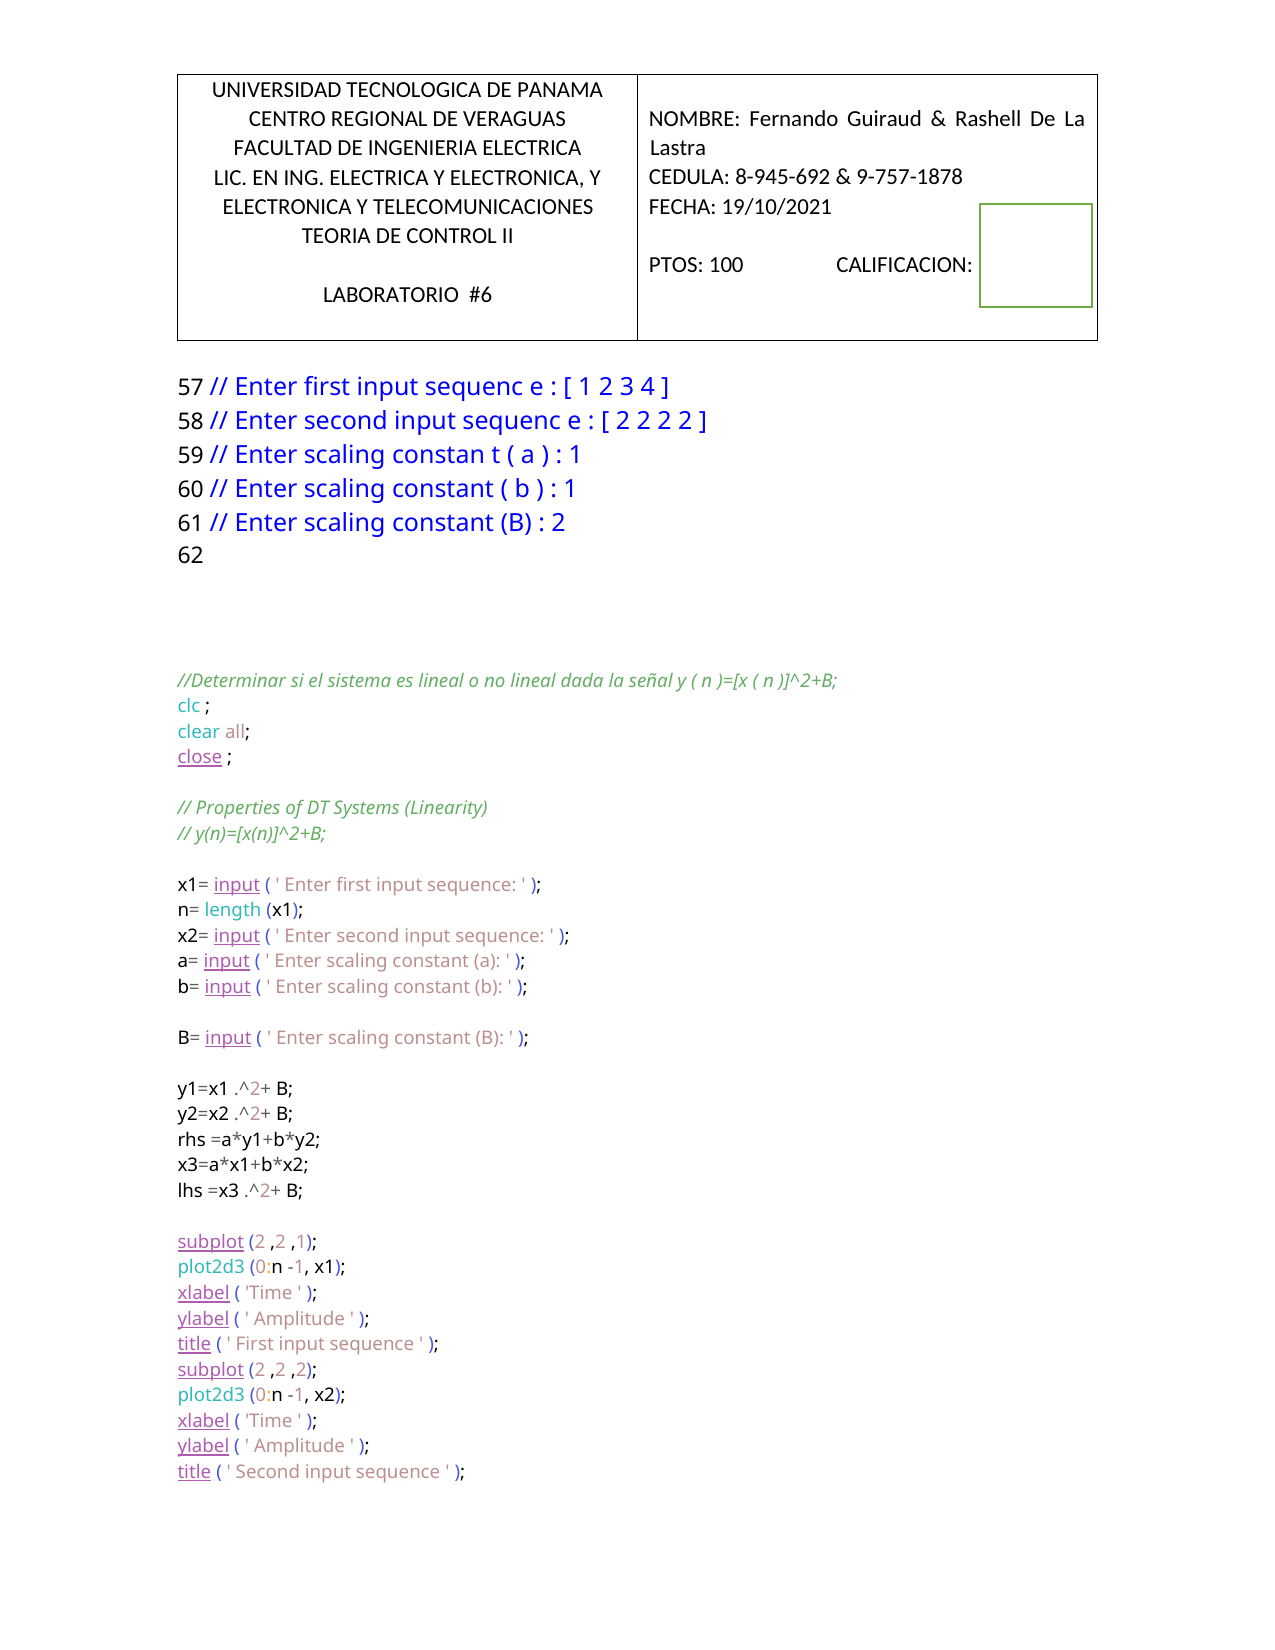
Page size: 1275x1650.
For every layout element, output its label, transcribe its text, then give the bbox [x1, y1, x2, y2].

text 59 // Enter scaling constan t ( a ) : 1 [177, 437, 1098, 471]
text subplot (2 ,2 ,2); [177, 1356, 1098, 1381]
text subplot (2 ,2 ,1); [177, 1228, 1098, 1254]
text title ( ' Second input sequence ' ); [177, 1458, 1098, 1483]
text //Determinar si el sistema es lineal o no lineal dada la señal y ( n )=[x ( n )]^2+B; [177, 667, 1098, 692]
text clear all; [177, 718, 1098, 743]
text close ; [177, 743, 1098, 769]
text clc ; [177, 692, 1098, 718]
text 60 // Enter scaling constant ( b ) : 1 [177, 471, 1098, 505]
text B= input ( ' Enter scaling constant (B): ' ); [177, 1024, 1098, 1050]
text n= length (x1); [177, 897, 1098, 922]
text // y(n)=[x(n)]^2+B; [177, 820, 1098, 846]
text x3=a*x1+b*x2; [177, 1152, 1098, 1177]
text y1=x1 .^2+ B; [177, 1075, 1098, 1101]
text title ( ' First input sequence ' ); [177, 1330, 1098, 1356]
text y2=x2 .^2+ B; [177, 1101, 1098, 1126]
text x2= input ( ' Enter second input sequence: ' ); [177, 922, 1098, 948]
text x1= input ( ' Enter first input sequence: ' ); [177, 871, 1098, 897]
text b= input ( ' Enter scaling constant (b): ' ); [177, 973, 1098, 999]
text 58 // Enter second input sequenc e : [ 2 2 2 2 ] [177, 403, 1098, 437]
text ylabel ( ' Amplitude ' ); [177, 1432, 1098, 1458]
text lhs =x3 .^2+ B; [177, 1177, 1098, 1203]
text 57 // Enter first input sequenc e : [ 1 2 3 4 ] [177, 369, 1098, 403]
text // Properties of DT Systems (Linearity) [177, 794, 1098, 820]
text xlabel ( 'Time ' ); [177, 1279, 1098, 1305]
text plot2d3 (0:n -1, x1); [177, 1254, 1098, 1279]
text a= input ( ' Enter scaling constant (a): ' ); [177, 948, 1098, 973]
text 61 // Enter scaling constant (B) : 2 [177, 505, 1098, 539]
text plot2d3 (0:n -1, x2); [177, 1381, 1098, 1407]
text rhs =a*y1+b*y2; [177, 1126, 1098, 1152]
text 62 [177, 539, 1098, 570]
text xlabel ( 'Time ' ); [177, 1407, 1098, 1432]
text ylabel ( ' Amplitude ' ); [177, 1305, 1098, 1330]
